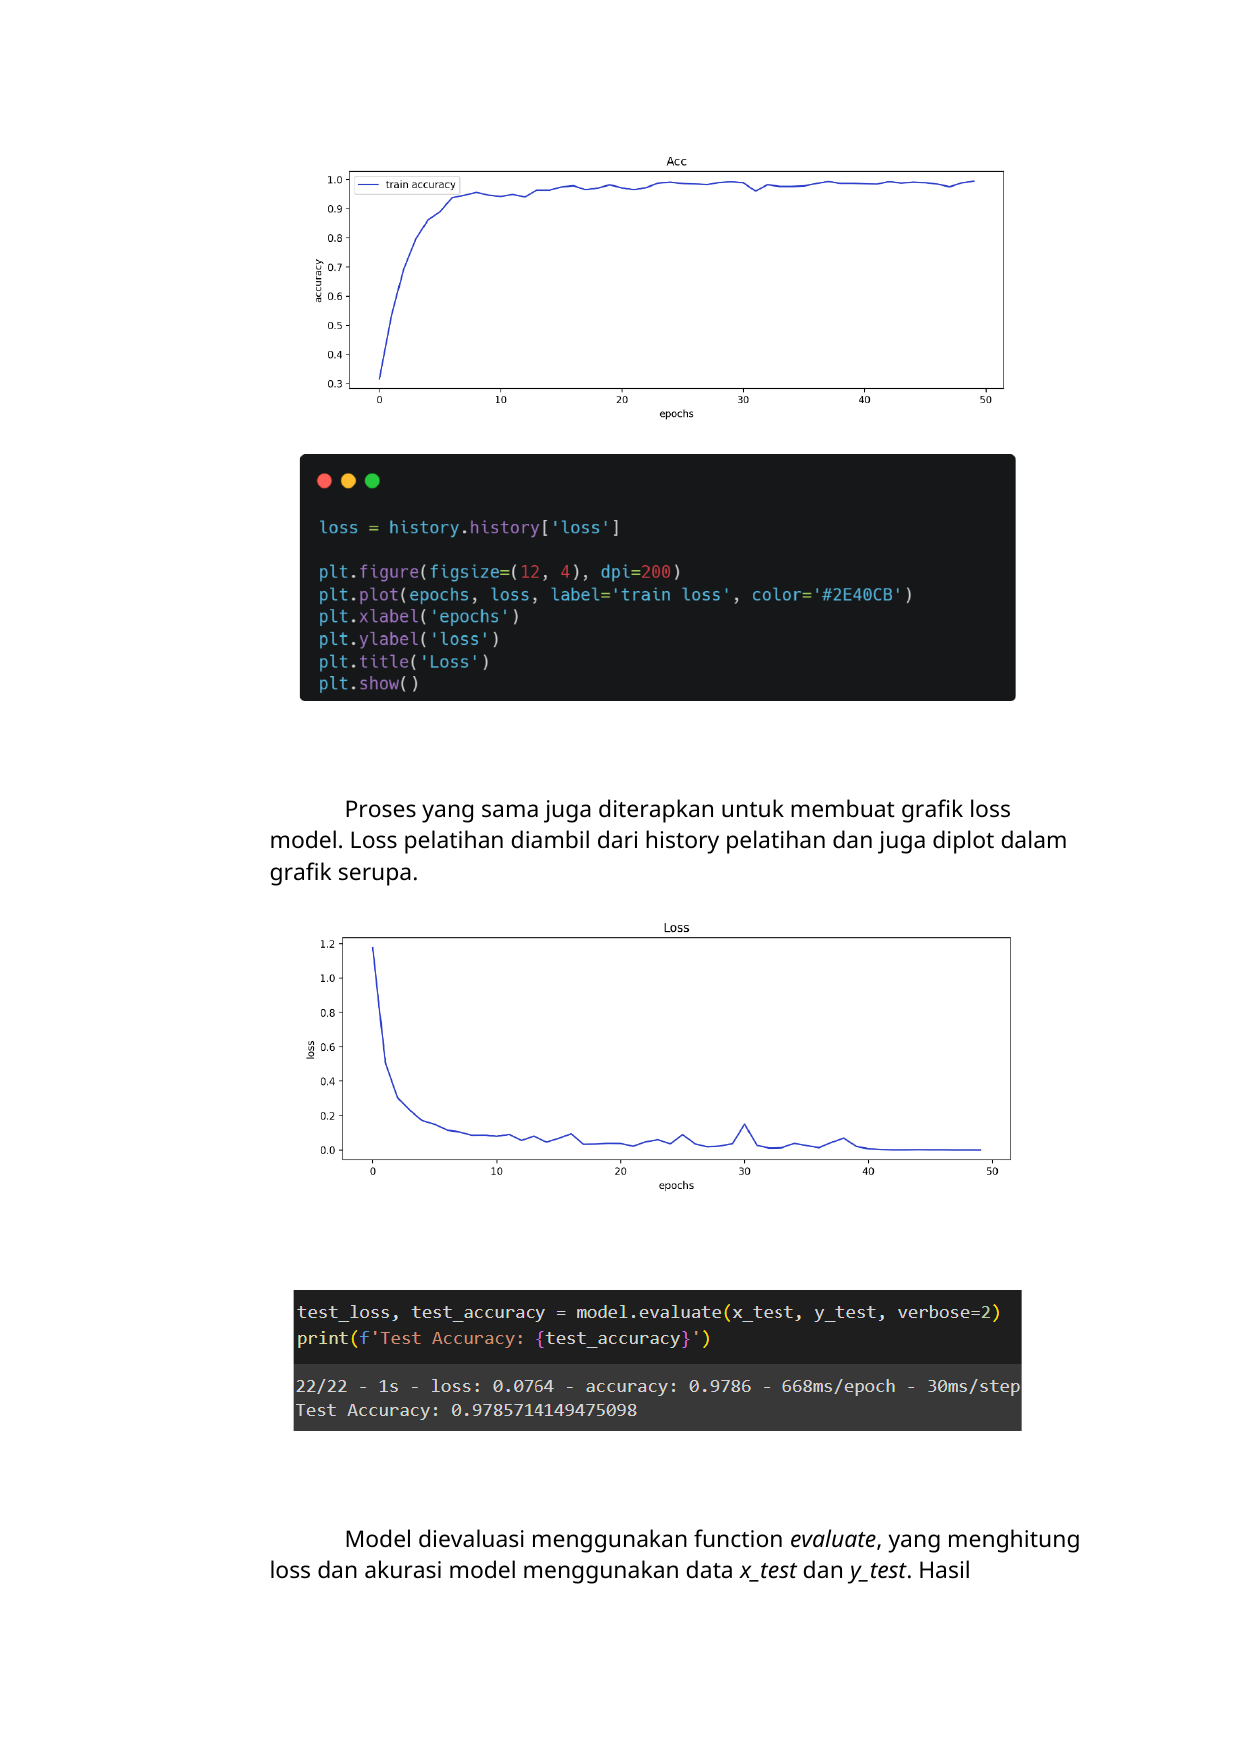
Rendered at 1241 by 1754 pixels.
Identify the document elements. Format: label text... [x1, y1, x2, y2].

text Proses yang sama juga diterapkan untuk membuat grafik loss model. Loss pelatihan diambil dari history pelatihan dan juga diplot dalam grafik serupa. [269, 793, 1090, 887]
picture [299, 454, 1016, 701]
picture [298, 916, 1017, 1198]
picture [306, 150, 1010, 426]
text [269, 1523, 1090, 1585]
picture [293, 1290, 1022, 1431]
